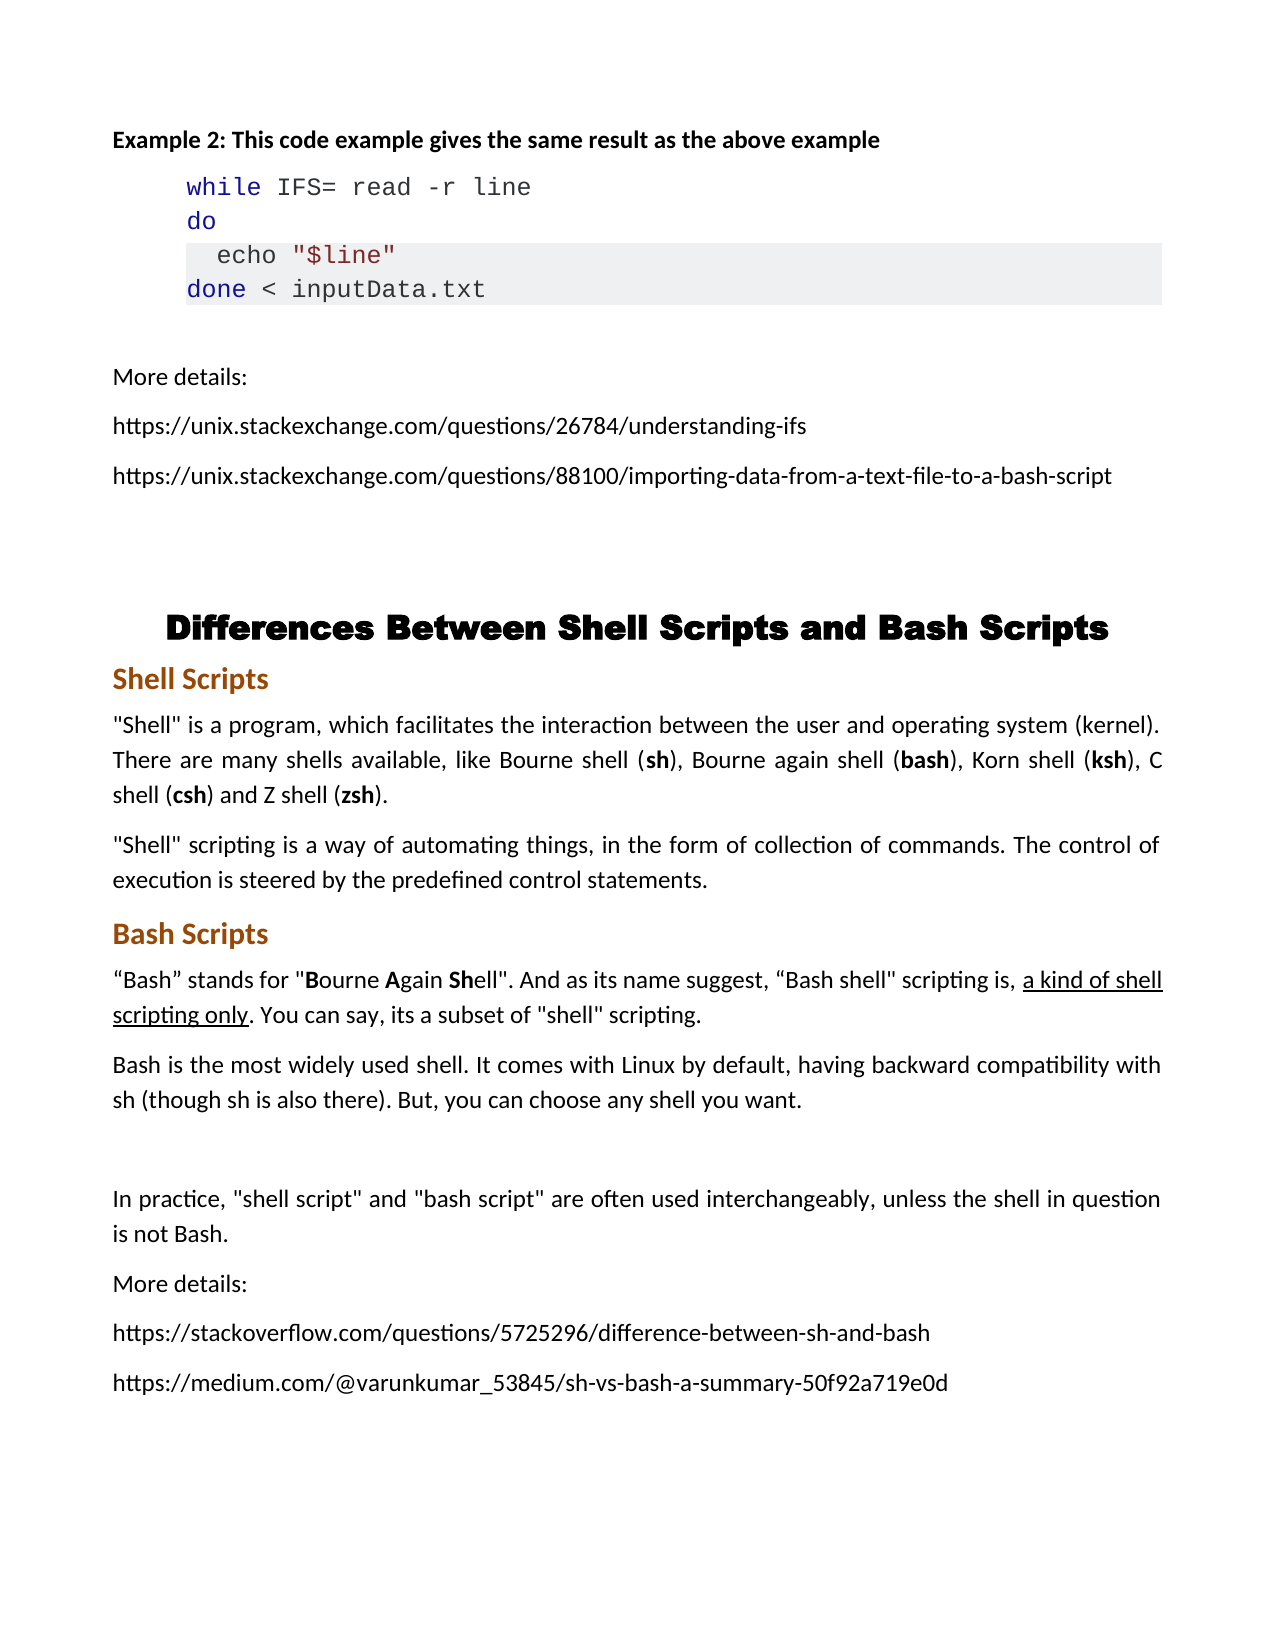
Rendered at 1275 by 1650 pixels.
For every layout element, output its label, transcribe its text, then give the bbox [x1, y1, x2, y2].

subtitle Shell Scripts [112, 659, 1162, 697]
text done < inputData.txt [186, 277, 1162, 305]
text "Shell" scripting is a way of automating things, in the form of collection of commands. The control of execution is steered by the predefined control statements. [112, 829, 1162, 895]
text “Bash” stands for "Bourne Again Shell". And as its name suggest, “Bash shell" scripting is, a kind of shell scripting only. You can say, its a subset of "shell" scripting. [112, 964, 1162, 1030]
text In practice, "shell script" and "bash script" are often used interchangeably, unless the shell in question is not Bash. [112, 1183, 1162, 1249]
text More details: [112, 361, 1162, 391]
text https://unix.stackexchange.com/questions/26784/understanding-ifs [112, 410, 1162, 441]
text https://medium.com/@varunkumar_53845/sh-vs-bash-a-summary-50f92a719e0d [112, 1367, 1162, 1397]
subtitle Bash Scripts [112, 914, 1162, 952]
text https://stackoverflow.com/questions/5725296/difference-between-sh-and-bash [112, 1317, 1162, 1348]
text https://unix.stackexchange.com/questions/88100/importing-data-from-a-text-file-to-a-bash-script [112, 460, 1162, 491]
text "Shell" is a program, which facilitates the interaction between the user and operating system (kernel). There are many shells available, like Bourne shell (sh), Bourne again shell (bash), Korn shell (ksh), C shell (csh) and Z shell (zsh). [112, 709, 1162, 810]
text More details: [112, 1268, 1162, 1298]
text echo "$line" [186, 243, 1162, 271]
text do [186, 208, 1162, 237]
text while IFS= read -r line [186, 174, 1162, 202]
text Bash is the most widely used shell. It comes with Linux by default, having backward compatibility with sh (though sh is also there). But, you can choose any shell you want. [112, 1049, 1162, 1114]
text Example 2: This code example gives the same result as the above example [112, 124, 1162, 155]
subtitle Differences Between Shell Scripts and Bash Scripts [112, 609, 1162, 646]
